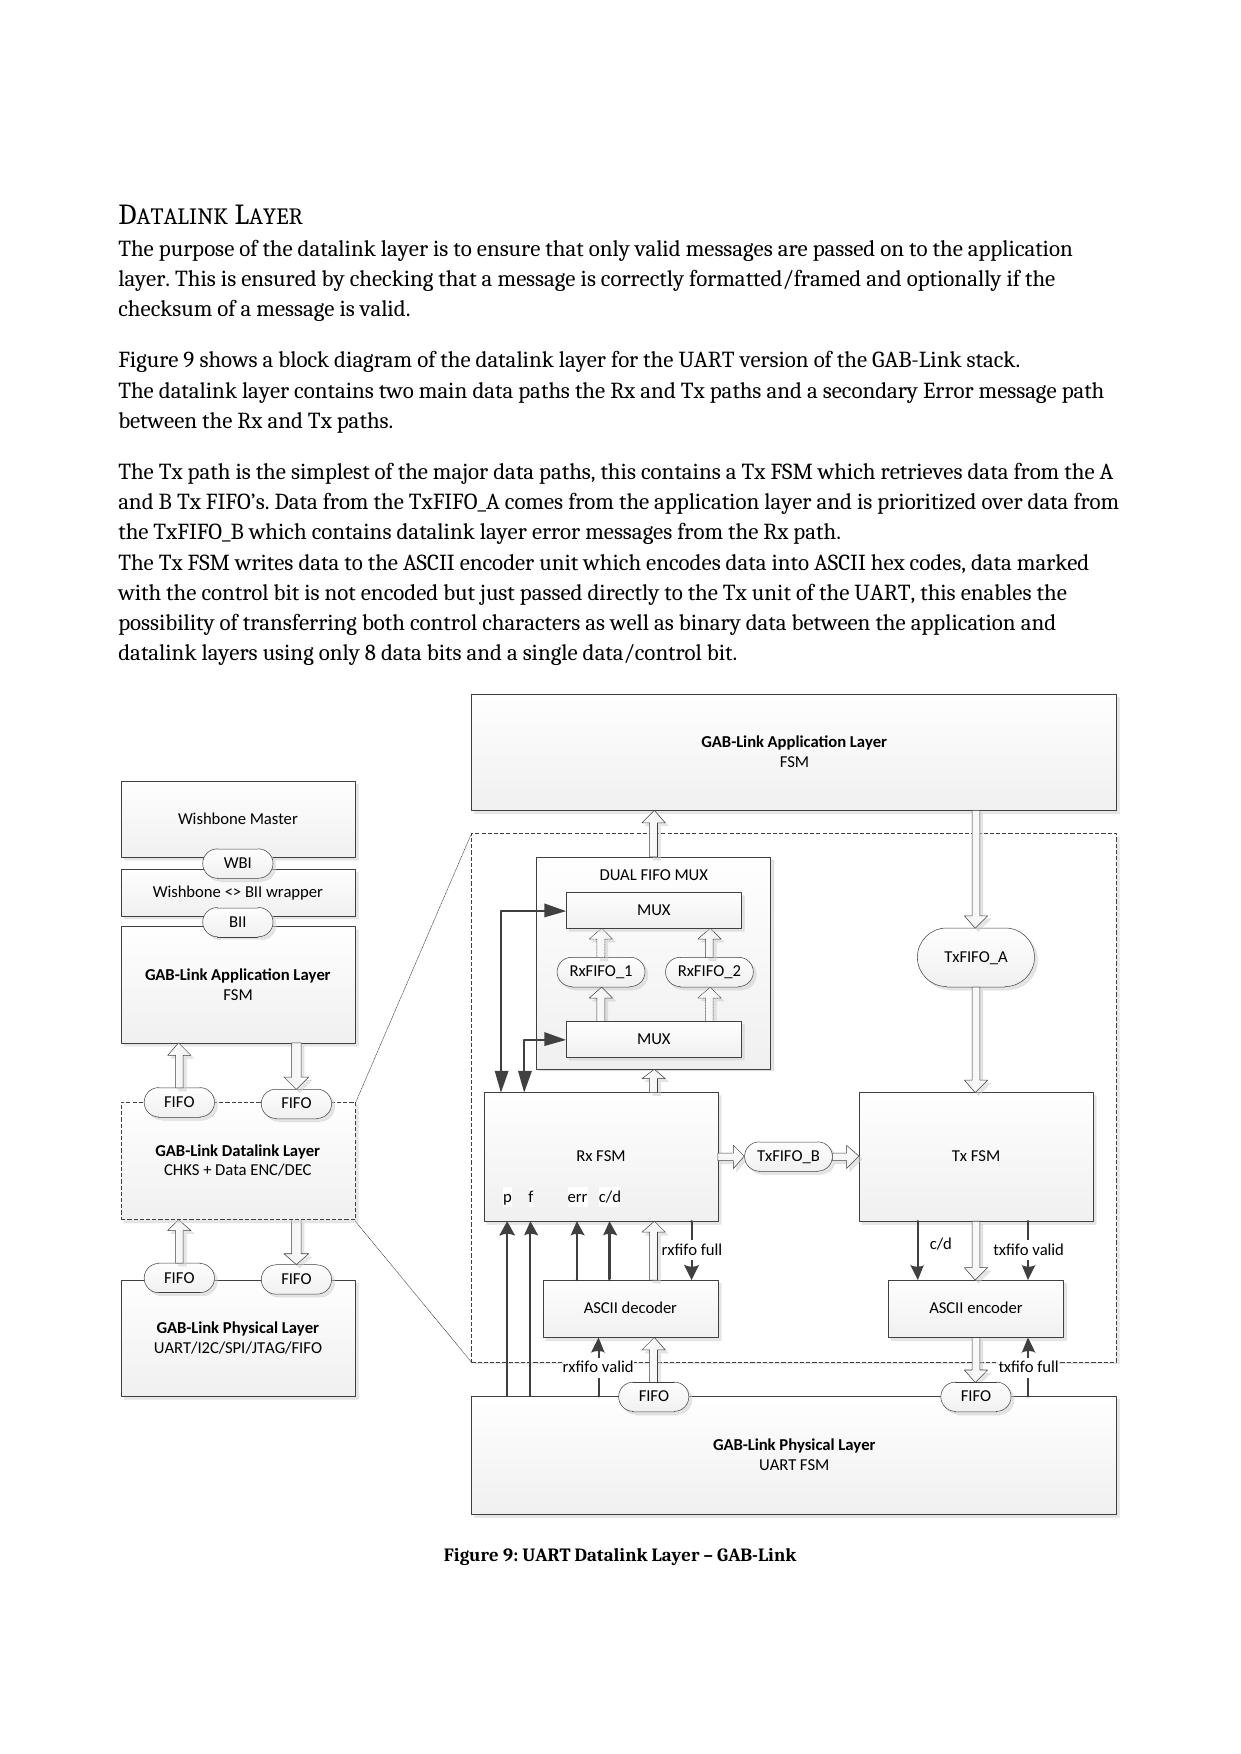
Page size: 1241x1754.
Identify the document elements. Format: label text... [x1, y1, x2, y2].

text Figure 9: UART Datalink Layer – GAB-Link [118, 1544, 1122, 1566]
text The purpose of the datalink layer is to ensure that only valid messages are passed on to the application layer. This is ensured by checking that a message is correctly formatted/framed and optionally if the checksum of a message is valid. [118, 236, 1122, 323]
subtitle Datalink Layer [118, 198, 1122, 232]
text The Tx path is the simplest of the major data paths, this contains a Tx FSM which retrieves data from the A and B Tx FIFO’s. Data from the TxFIFO_A comes from the application layer and is prioritized over data from the TxFIFO_B which contains datalink layer error messages from the Rx path. The Tx FSM writes data to the ASCII encoder unit which encodes data into ASCII hex codes, data marked with the control bit is not encoded but just passed directly to the Tx unit of the UART, this enables the possibility of transferring both control characters as well as binary data between the application and datalink layers using only 8 data bits and a single data/control bit. [118, 459, 1122, 666]
text Figure 9 shows a block diagram of the datalink layer for the UART version of the GAB-Link stack. The datalink layer contains two main data paths the Rx and Tx paths and a secondary Error message path between the Rx and Tx paths. [118, 347, 1122, 434]
